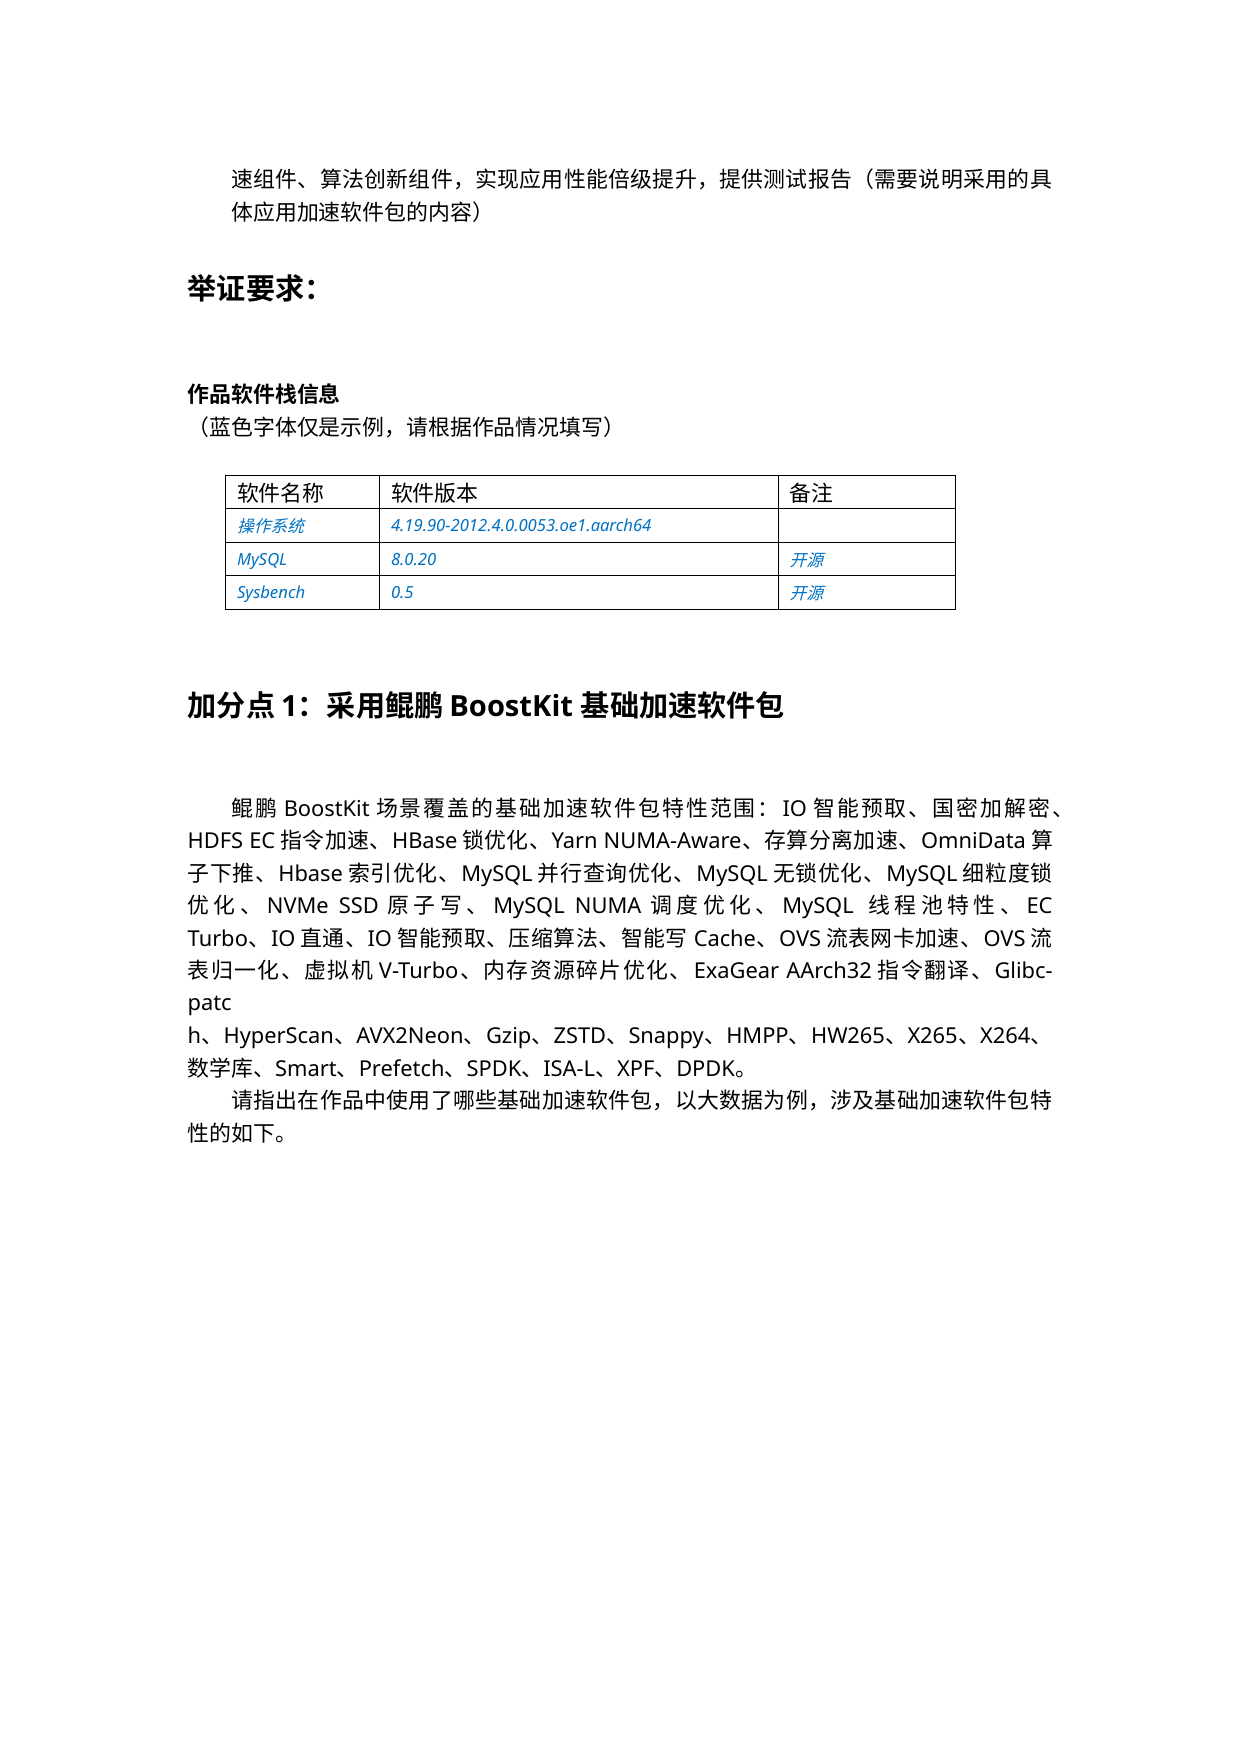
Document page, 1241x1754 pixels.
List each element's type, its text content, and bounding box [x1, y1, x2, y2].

table_cell 操作系统 [226, 509, 379, 542]
table_cell 开源 [779, 543, 955, 575]
text （蓝色字体仅是示例，请根据作品情况填写） [187, 409, 1053, 442]
table_header 软件名称 [226, 476, 379, 508]
table_header 备注 [779, 476, 955, 508]
subtitle 举证要求： [187, 254, 1053, 319]
table_cell Sysbench [226, 576, 379, 609]
subtitle 加分点1：采用鲲鹏BoostKit 基础加速软件包 [187, 671, 1053, 736]
table_cell 4.19.90-2012.4.0.0053.oe1.aarch64 [380, 509, 778, 542]
table_cell 8.0.20 [380, 543, 778, 575]
table_cell [779, 509, 955, 542]
text 鲲鹏BoostKit场景覆盖的基础加速软件包特性范围：IO智能预取、国密加解密、HDFS EC指令加速、HBase锁优化、Yarn NUMA-Aware、存算分离加速、OmniData算子下推、Hbase索引优化、MySQL并行查询优化、MySQL无锁优化、MySQL细粒度锁优化、NVMe SSD原子写、MySQL NUMA调度优化、MySQL 线程池特性、EC Turbo、IO直通、IO智能预取、压缩算法、智能写Cache、OVS流表网卡加速、OVS流表归一化、虚拟机V-Turbo、内存资源碎片优化、ExaGear AArch32指令翻译、Glibc-patch、HyperScan、AVX2Neon、Gzip、ZSTD、Snappy、HMPP、HW265、X265、X264、数学库、Smart、Prefetch、SPDK、ISA-L、XPF、DPDK。 [187, 790, 1053, 1083]
text 作品软件栈信息 [187, 377, 1053, 409]
table_header 软件版本 [380, 476, 778, 508]
table_cell 开源 [779, 576, 955, 609]
table_cell MySQL [226, 543, 379, 575]
table_cell 0.5 [380, 576, 778, 609]
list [187, 162, 1053, 227]
text 请指出在作品中使用了哪些基础加速软件包，以大数据为例，涉及基础加速软件包特性的如下。 [187, 1083, 1053, 1148]
